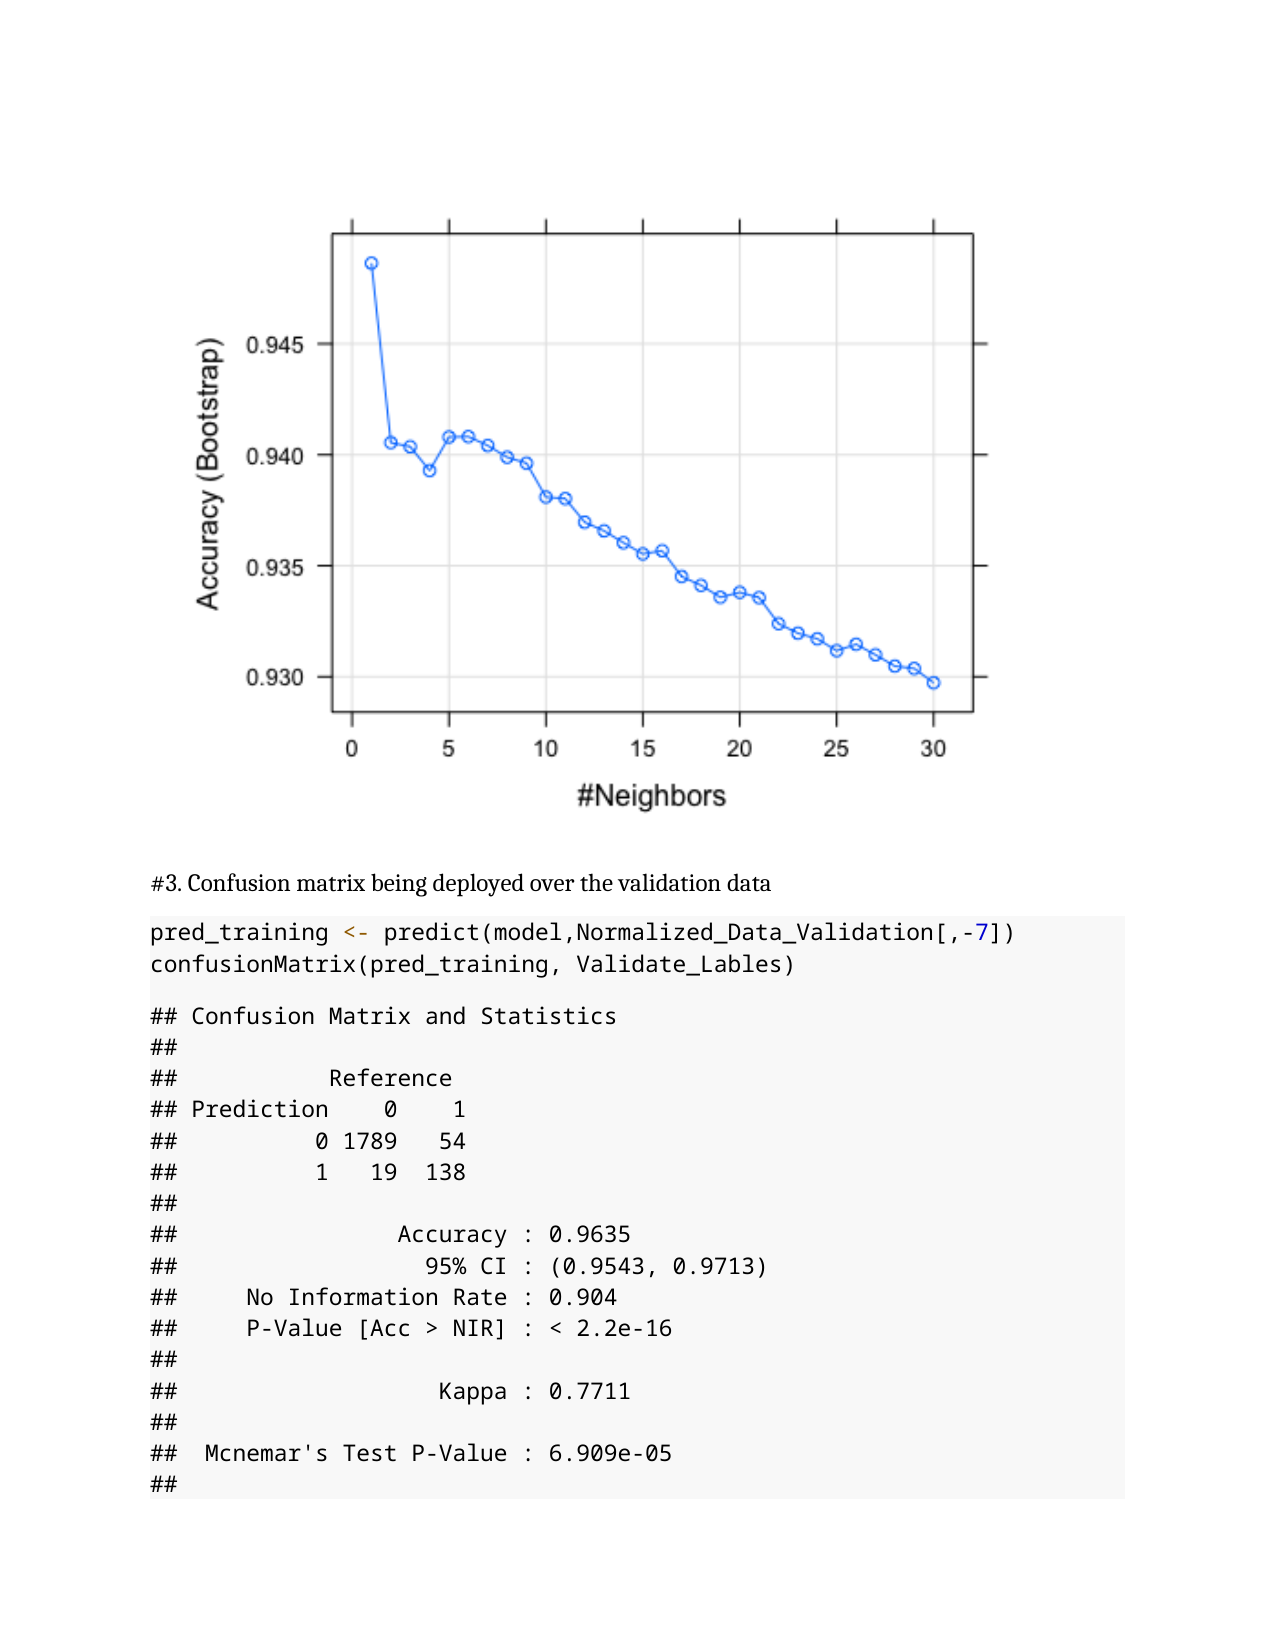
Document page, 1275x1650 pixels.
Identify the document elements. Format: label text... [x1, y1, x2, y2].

text pred_training <- predict(model,Normalized_Data_Validation[,-7]) confusionMatrix(pred_training, Validate_Lables) [150, 916, 1125, 979]
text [150, 999, 1125, 1499]
text #3. Confusion matrix being deployed over the validation data [150, 869, 1125, 897]
picture [168, 150, 1044, 850]
